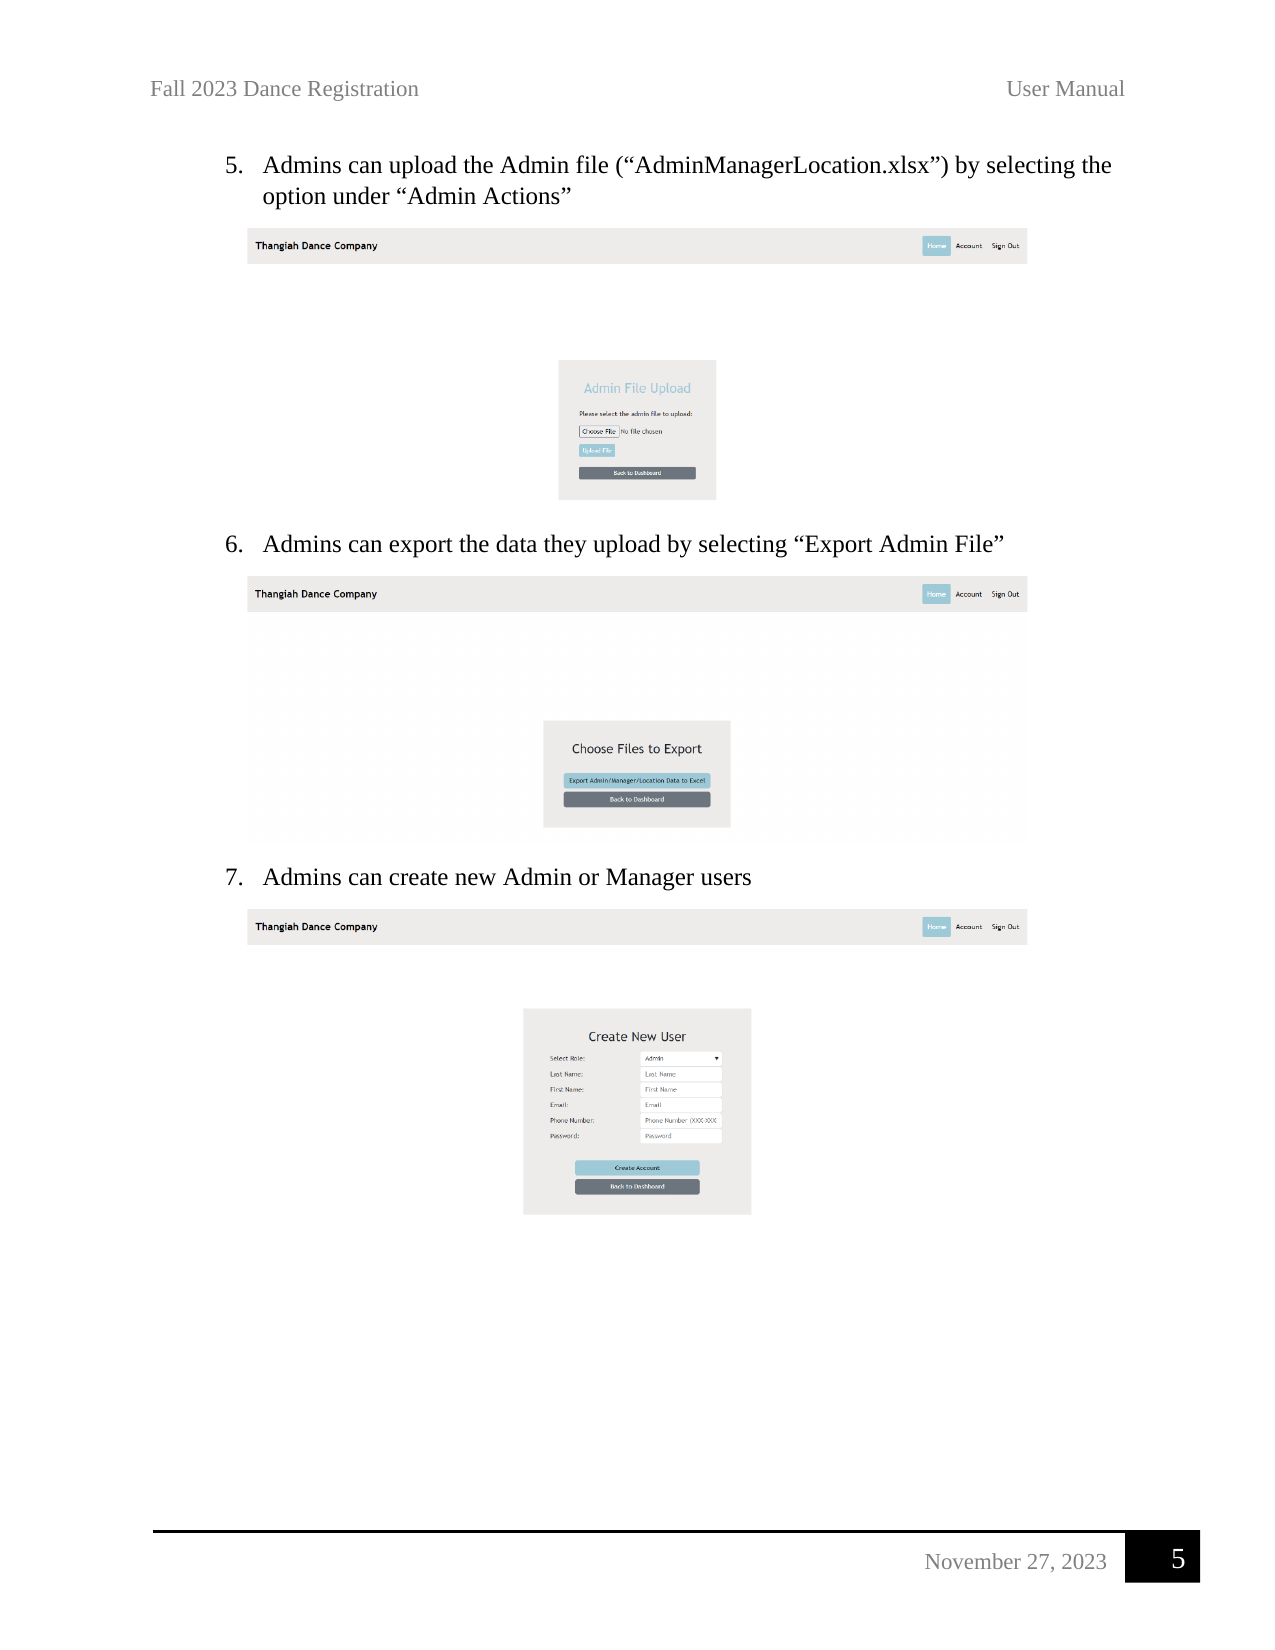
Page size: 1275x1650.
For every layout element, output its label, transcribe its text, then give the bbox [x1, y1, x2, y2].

picture [247, 909, 1028, 1228]
list Admins can export the data they upload by selecting “Export Admin File” [225, 529, 1125, 558]
list Admins can create new Admin or Manager users [225, 862, 1125, 890]
list Admins can upload the Admin file (“AdminManagerLocation.xlsx”) by selecting the option under “Admin Actions” [225, 150, 1125, 210]
picture [247, 228, 1028, 510]
picture [247, 576, 1028, 843]
